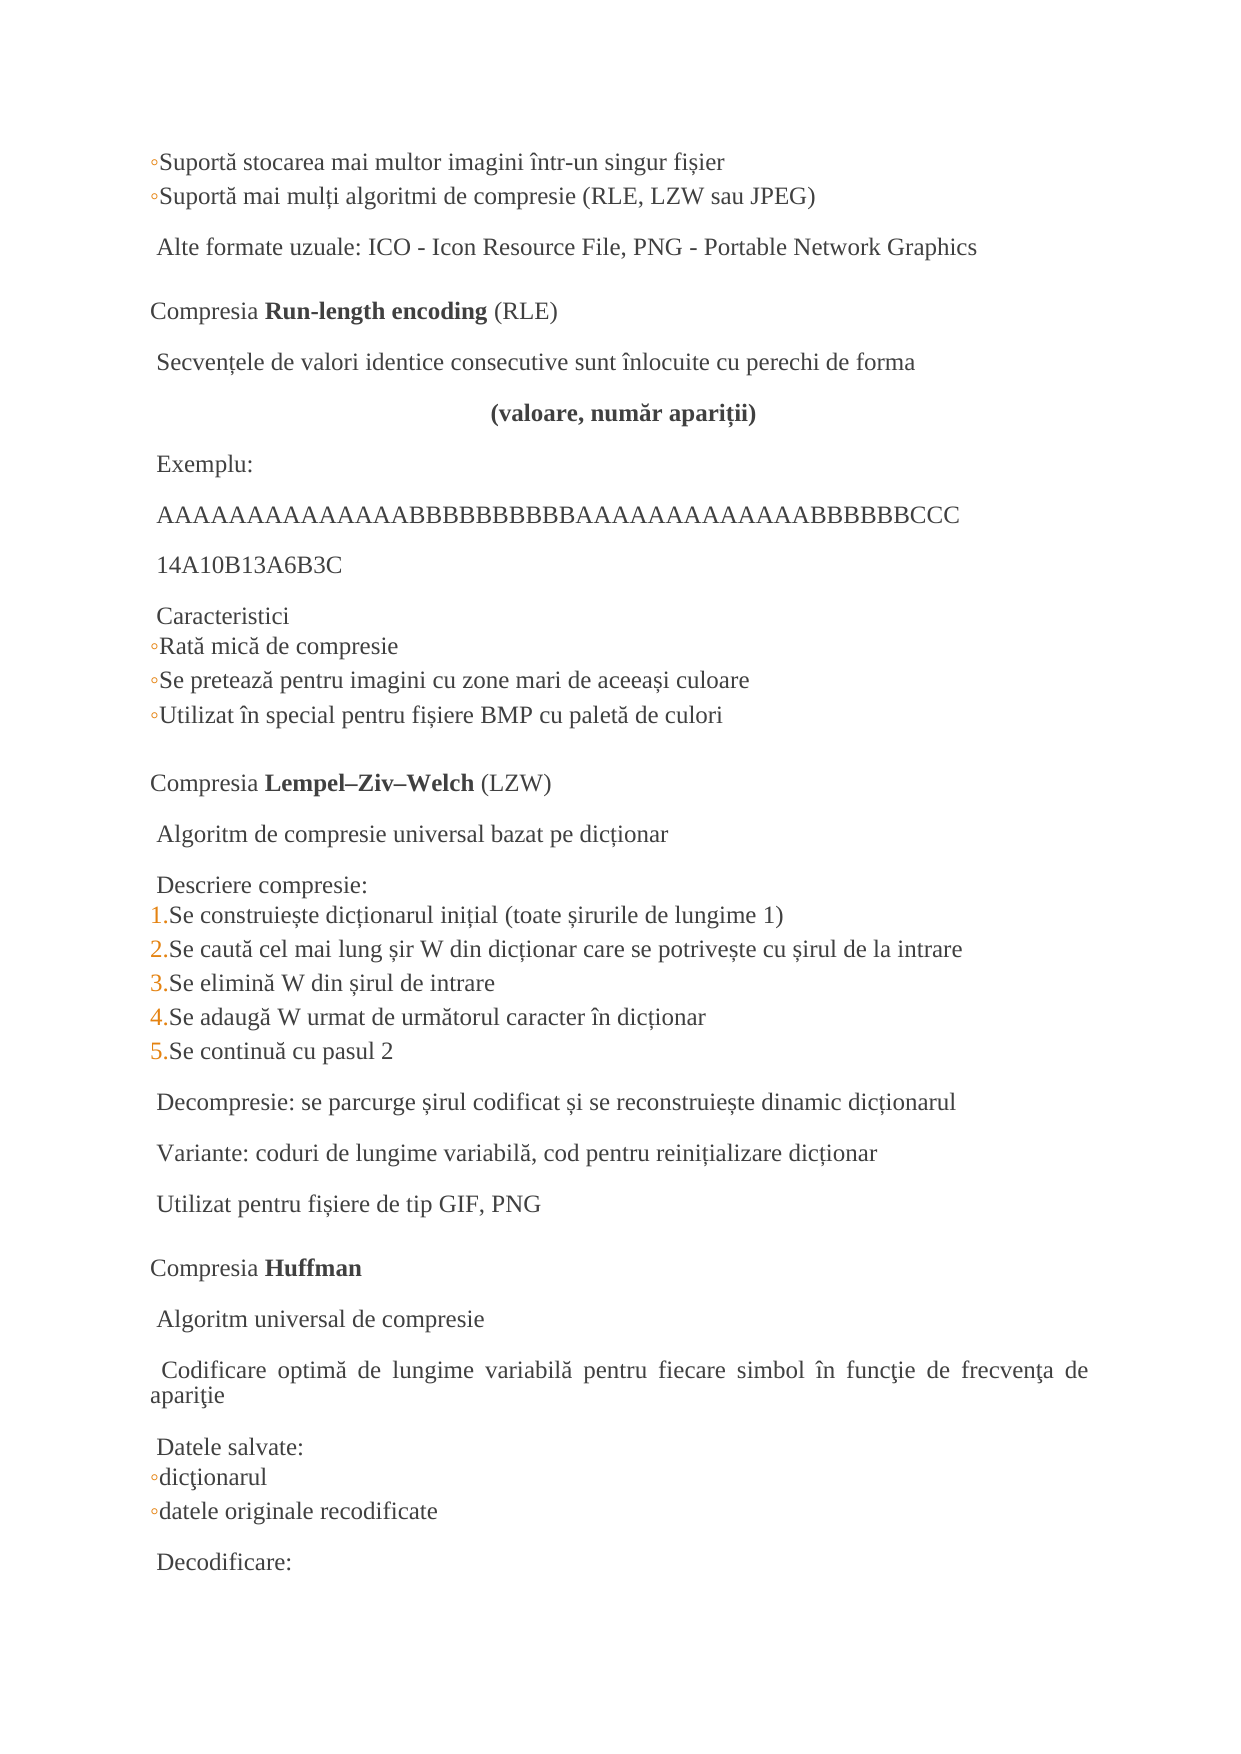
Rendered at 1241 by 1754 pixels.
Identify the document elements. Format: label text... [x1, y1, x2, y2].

text Variante: coduri de lungime variabilă, cod pentru reinițializare dicționar [150, 1141, 1090, 1167]
text Decodificare: [150, 1549, 1090, 1575]
text 14A10B13A6B3C [150, 553, 1090, 579]
text ◦Suportă mai mulți algoritmi de compresie (RLE, LZW sau JPEG) [150, 184, 1090, 210]
text Compresia Lempel–Ziv–Welch (LZW) [150, 771, 1090, 797]
text ◦Rată mică de compresie [150, 634, 1090, 660]
text Decompresie: se parcurge șirul codificat și se reconstruiește dinamic dicționarul [150, 1090, 1090, 1116]
text Exemplu: [150, 452, 1090, 477]
text (valoare, număr apariții) [150, 401, 1090, 427]
text 4.Se adaugă W urmat de următorul caracter în dicționar [150, 1005, 1090, 1031]
text Algoritm universal de compresie [150, 1307, 1090, 1332]
text Secvențele de valori identice consecutive sunt înlocuite cu perechi de forma [150, 350, 1090, 376]
text ◦datele originale recodificate [150, 1498, 1090, 1524]
text 2.Se caută cel mai lung șir W din dicționar care se potrivește cu șirul de la intrare [150, 937, 1090, 962]
text Utilizat pentru fișiere de tip GIF, PNG [150, 1192, 1090, 1217]
text Alte formate uzuale: ICO - Icon Resource File, PNG - Portable Network Graphics [150, 235, 1090, 261]
text ◦dicţionarul [150, 1464, 1090, 1490]
text 1.Se construiește dicționarul inițial (toate șirurile de lungime 1) [150, 902, 1090, 928]
text Datele salvate: [150, 1434, 1090, 1460]
text Caracteristici [150, 604, 1090, 630]
text Codificare optimă de lungime variabilă pentru fiecare simbol în funcţie de frecvenţa de apariţie [150, 1357, 1090, 1409]
text AAAAAAAAAAAAAABBBBBBBBBBAAAAAAAAAAAAABBBBBBCCC [150, 502, 1090, 528]
text Descriere compresie: [150, 872, 1090, 898]
text 3.Se elimină W din șirul de intrare [150, 971, 1090, 997]
text ◦Suportă stocarea mai multor imagini într-un singur fișier [150, 150, 1090, 176]
text Algoritm de compresie universal bazat pe dicționar [150, 822, 1090, 847]
text ◦Utilizat în special pentru fișiere BMP cu paletă de culori [150, 702, 1090, 728]
text ◦Se pretează pentru imagini cu zone mari de aceeași culoare [150, 668, 1090, 694]
text Compresia Huffman [150, 1256, 1090, 1282]
text Compresia Run-length encoding (RLE) [150, 299, 1090, 325]
text 5.Se continuă cu pasul 2 [150, 1039, 1090, 1065]
